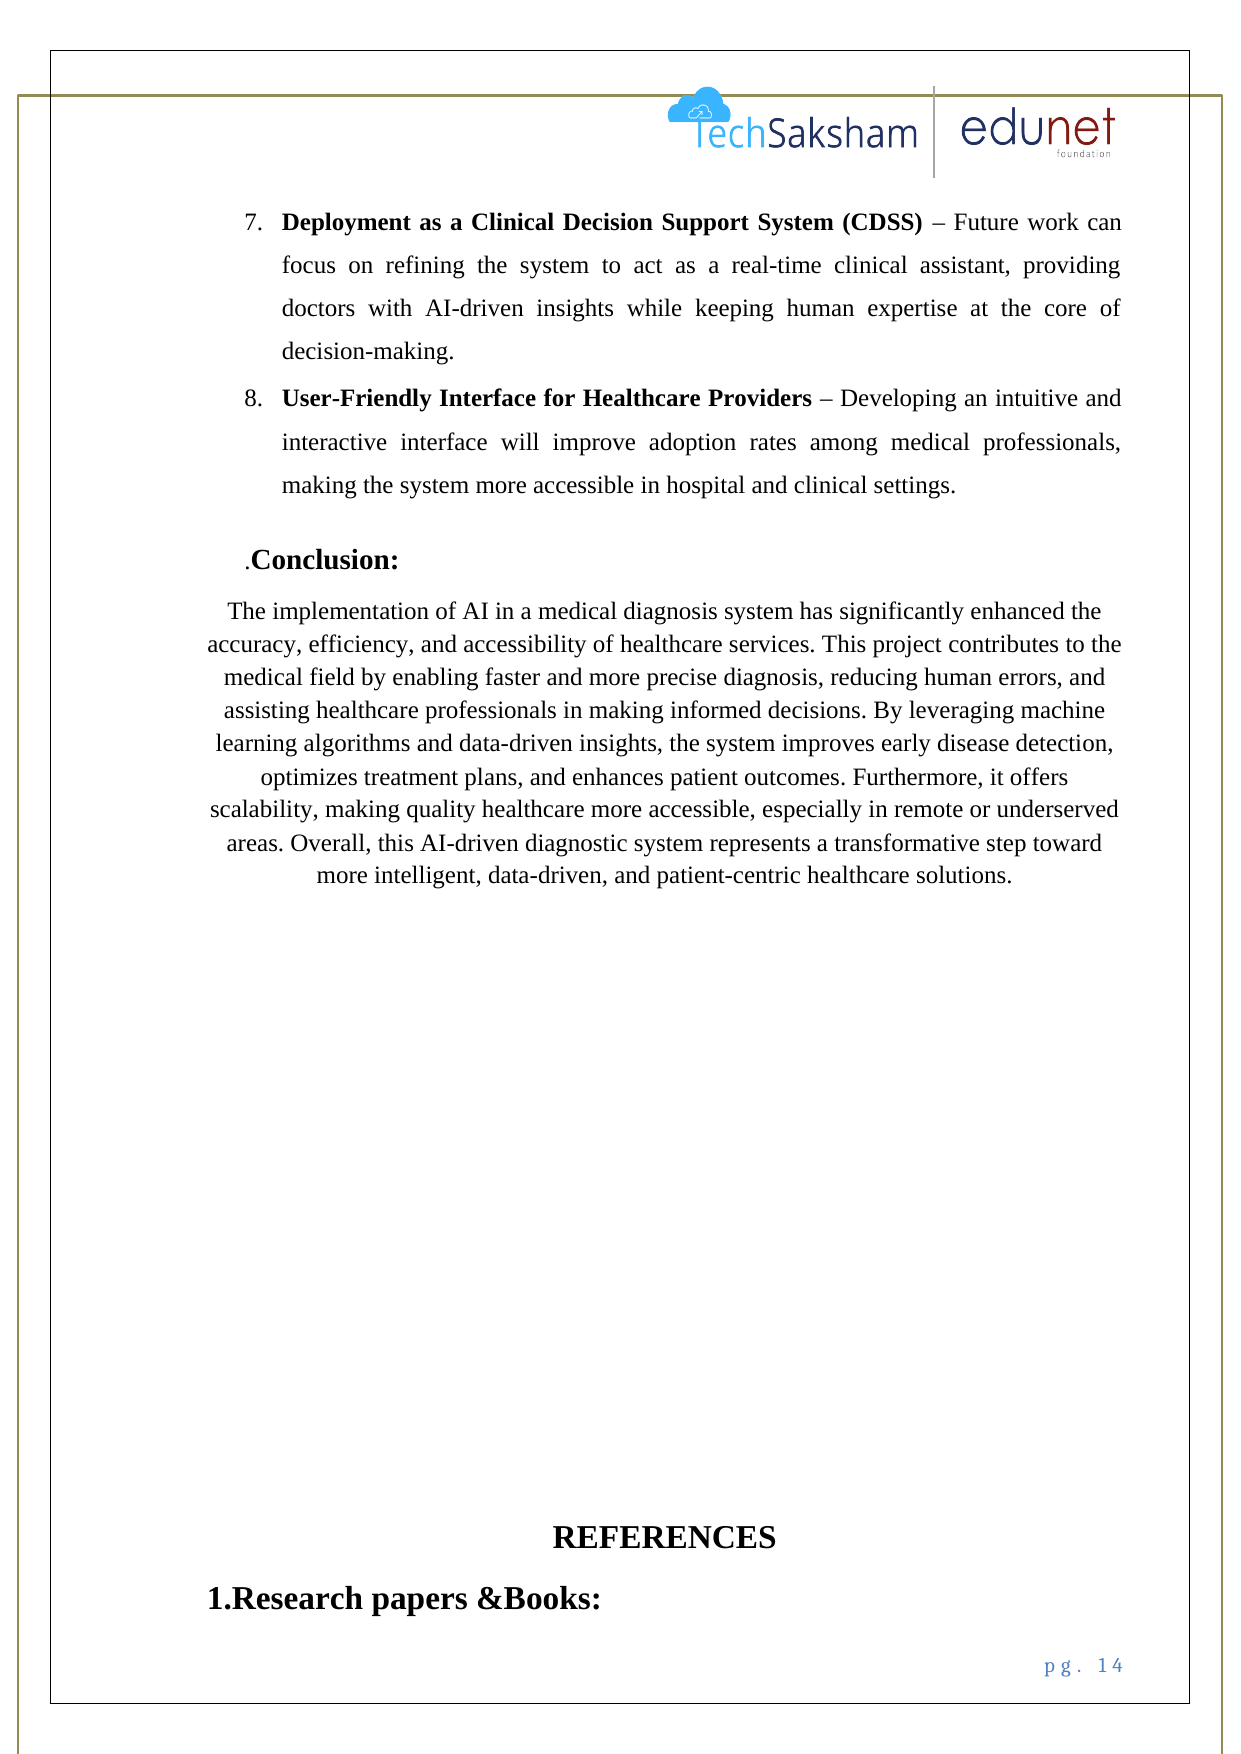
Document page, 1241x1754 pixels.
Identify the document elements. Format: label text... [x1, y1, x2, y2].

list User-Friendly Interface for Healthcare Providers – Developing an intuitive and interactive interface will improve adoption rates among medical professionals, making the system more accessible in hospital and clinical settings. [244, 383, 1122, 498]
picture [955, 100, 1122, 164]
list Deployment as a Clinical Decision Support System (CDSS) – Future work can focus on refining the system to act as a real-time clinical assistant, providing doctors with AI-driven insights while keeping human expertise at the core of decision-making. [244, 207, 1122, 365]
text REFERENCES [207, 1518, 1122, 1556]
text 1.Research papers &Books: [207, 1578, 1122, 1617]
text The implementation of AI in a medical diagnosis system has significantly enhanced the accuracy, efficiency, and accessibility of healthcare services. This project contributes to the medical field by enabling faster and more precise diagnosis, reducing human errors, and assisting healthcare professionals in making informed decisions. By leveraging machine learning algorithms and data-driven insights, the system improves early disease detection, optimizes treatment plans, and enhances patient outcomes. Furthermore, it offers scalability, making quality healthcare more accessible, especially in remote or underserved areas. Overall, this AI-driven diagnostic system represents a transformative step toward more intelligent, data-driven, and patient-centric healthcare solutions. [207, 596, 1122, 889]
picture [662, 79, 923, 154]
text .Conclusion: [244, 542, 1122, 576]
